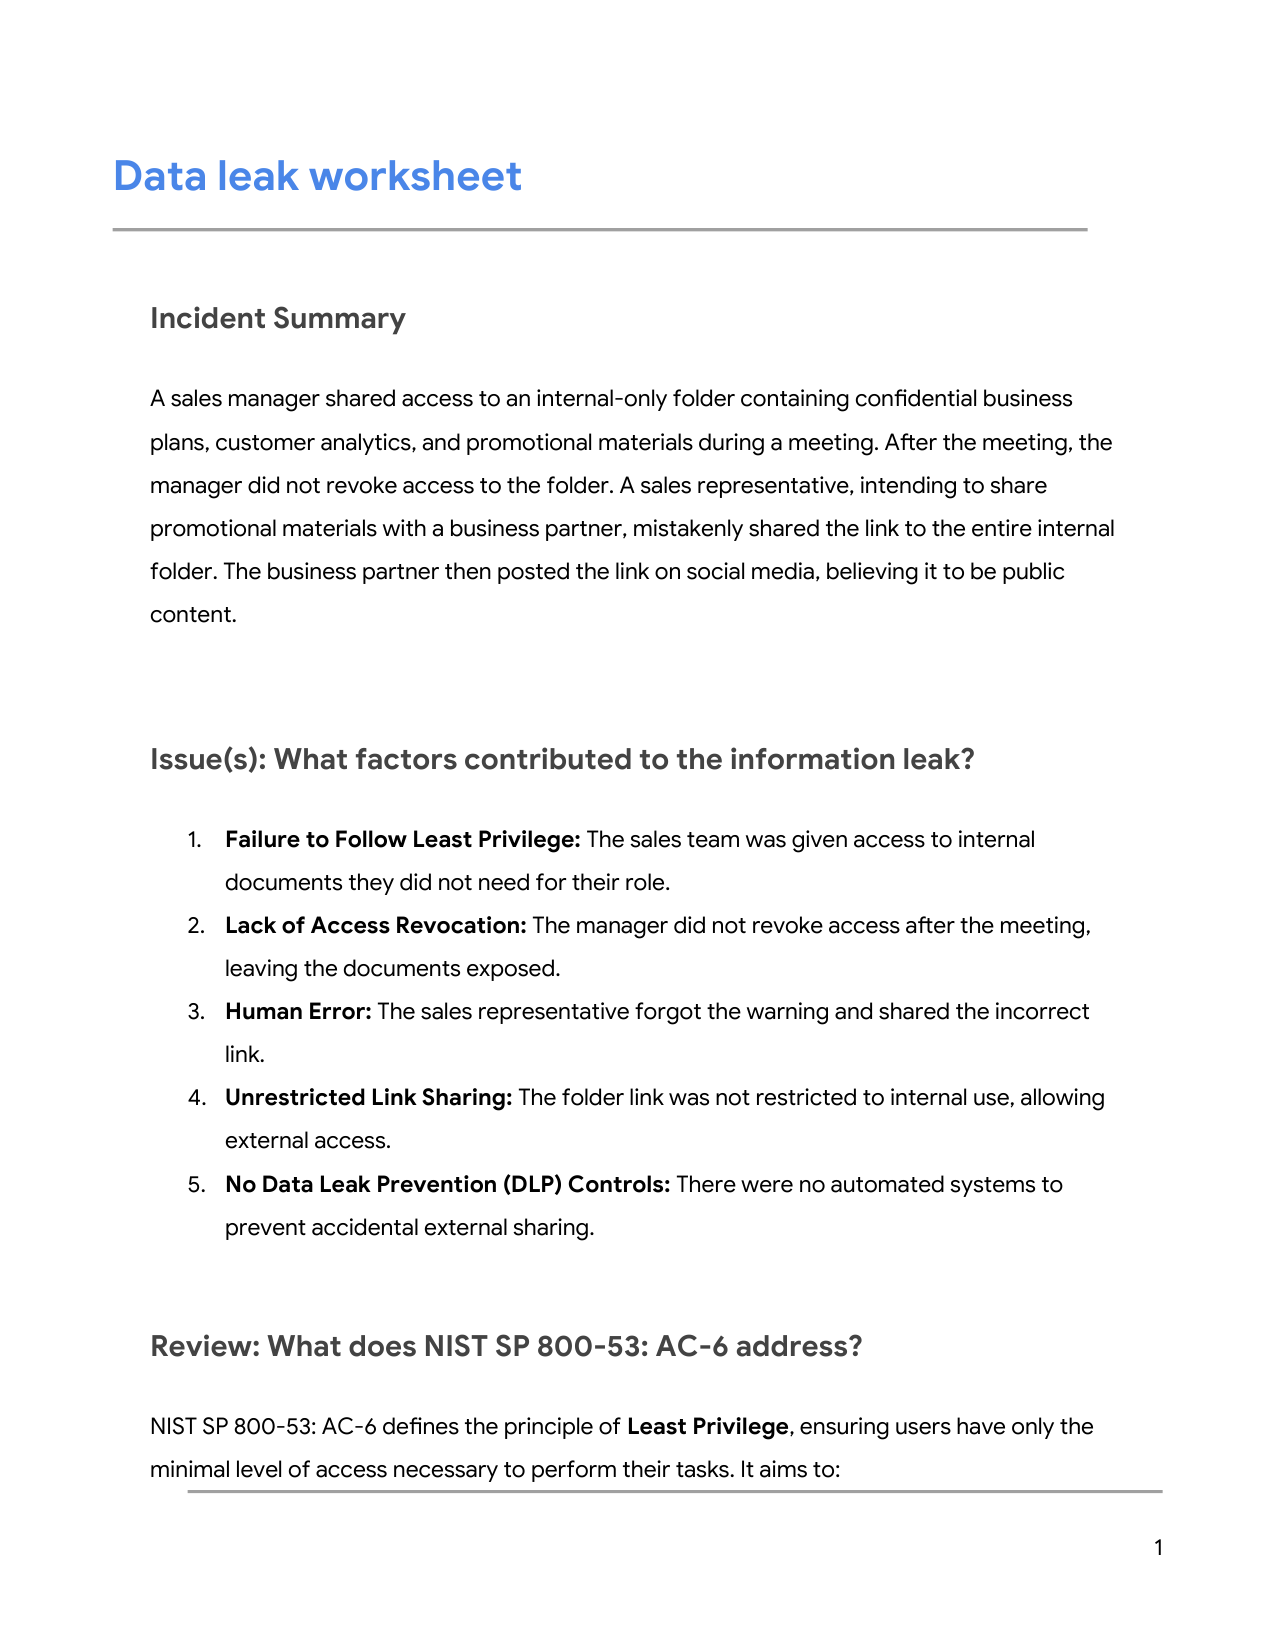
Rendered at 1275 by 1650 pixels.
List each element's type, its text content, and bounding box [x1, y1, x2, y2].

text A sales manager shared access to an internal-only folder containing confidential business plans, customer analytics, and promotional materials during a meeting. After the meeting, the manager did not revoke access to the folder. A sales representative, intending to share promotional materials with a business partner, mistakenly shared the link to the entire internal folder. The business partner then posted the link on social media, believing it to be public content. [150, 385, 1125, 629]
text NIST SP 800-53: AC-6 defines the principle of Least Privilege, ensuring users have only the minimal level of access necessary to perform their tasks. It aims to: [150, 1413, 1125, 1484]
list No Data Leak Prevention (DLP) Controls: There were no automated systems to prevent accidental external sharing. [187, 1170, 1125, 1242]
subtitle Issue(s): What factors contributed to the information leak? [150, 741, 1125, 777]
subtitle Incident Summary [150, 301, 1125, 337]
subtitle Review: What does NIST SP 800-53: AC-6 address? [150, 1328, 1125, 1365]
list Lack of Access Revocation: The manager did not revoke access after the meeting, leaving the documents exposed. [187, 911, 1125, 983]
list Unrestricted Link Sharing: The folder link was not restricted to internal use, allowing external access. [187, 1084, 1125, 1156]
subtitle Data leak worksheet [112, 150, 1125, 202]
list Failure to Follow Least Privilege: The sales team was given access to internal documents they did not need for their role. [187, 825, 1125, 897]
list Human Error: The sales representative forgot the warning and shared the incorrect link. [187, 997, 1125, 1069]
